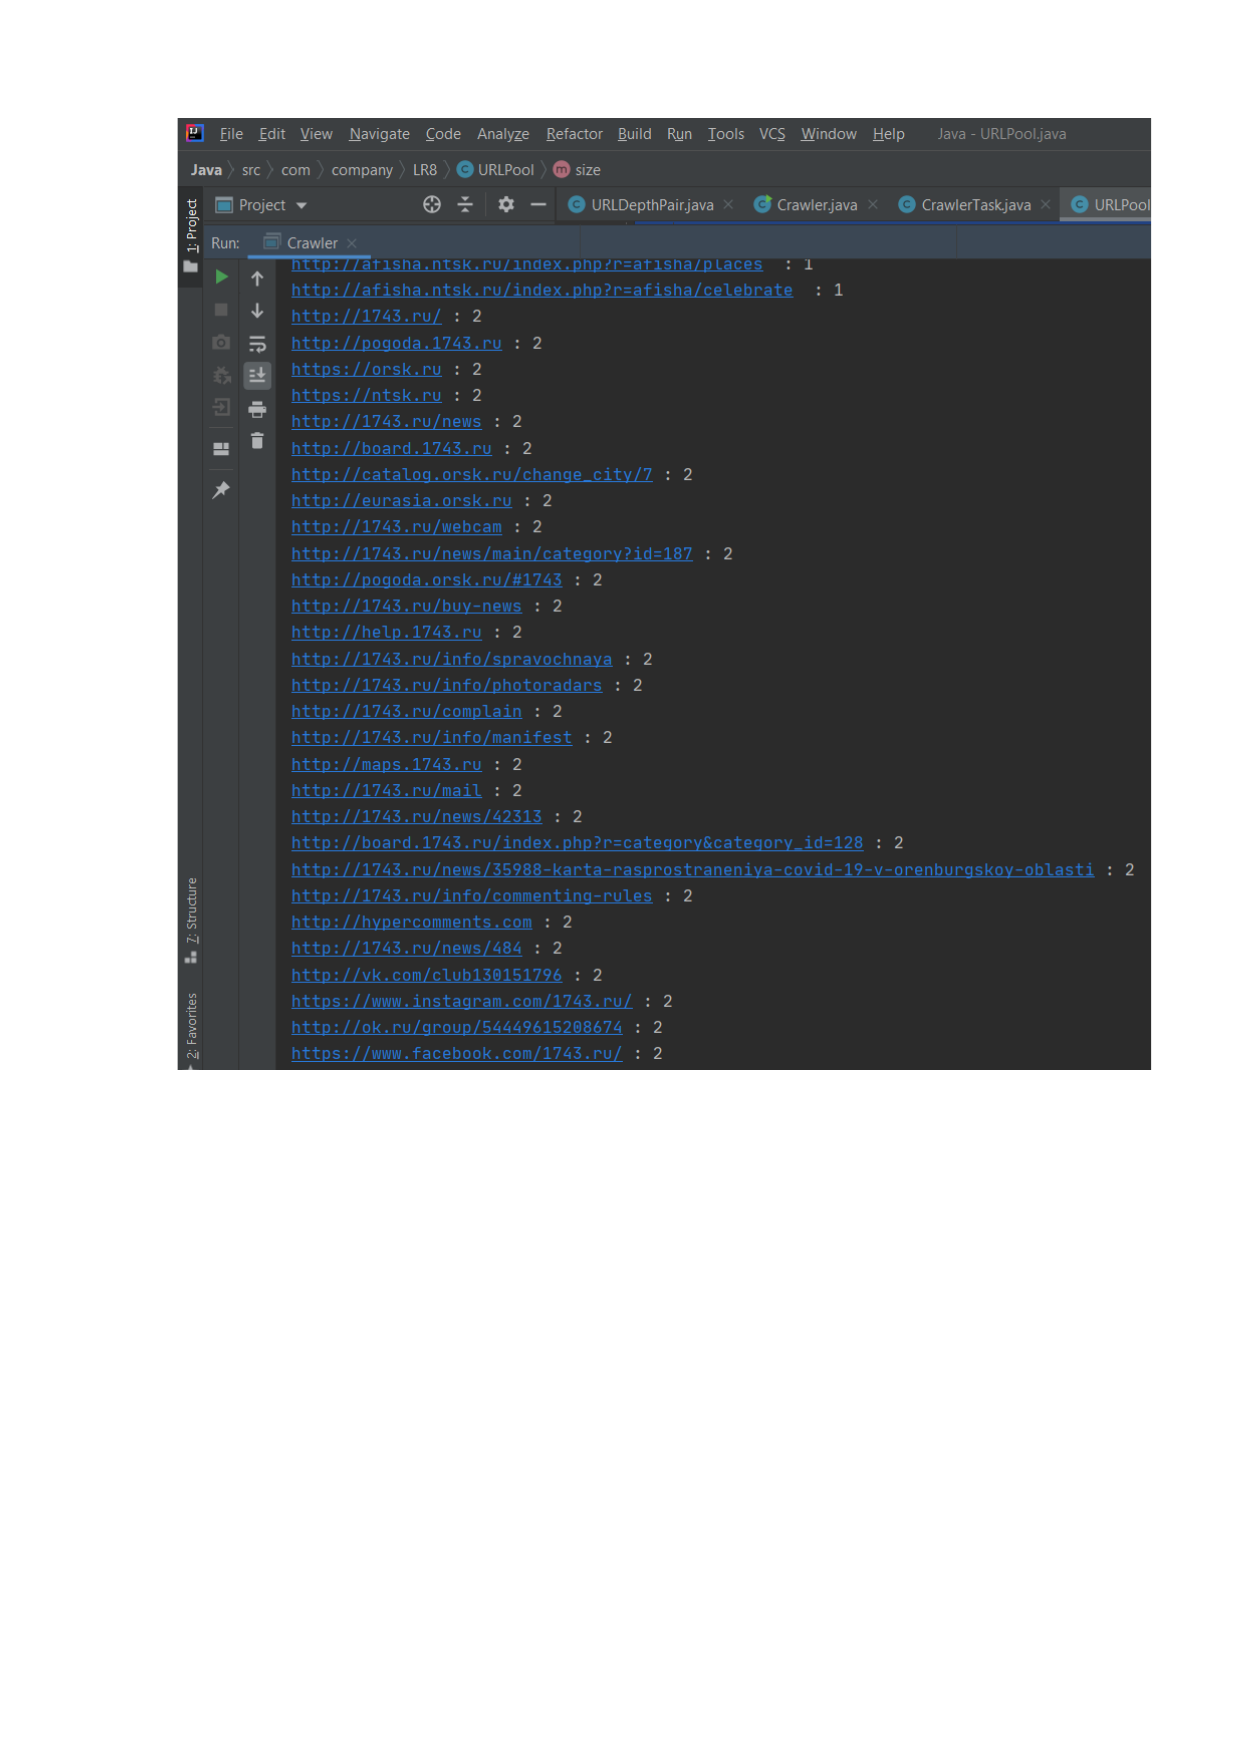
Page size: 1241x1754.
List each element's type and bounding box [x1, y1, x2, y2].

picture [177, 118, 1152, 1070]
